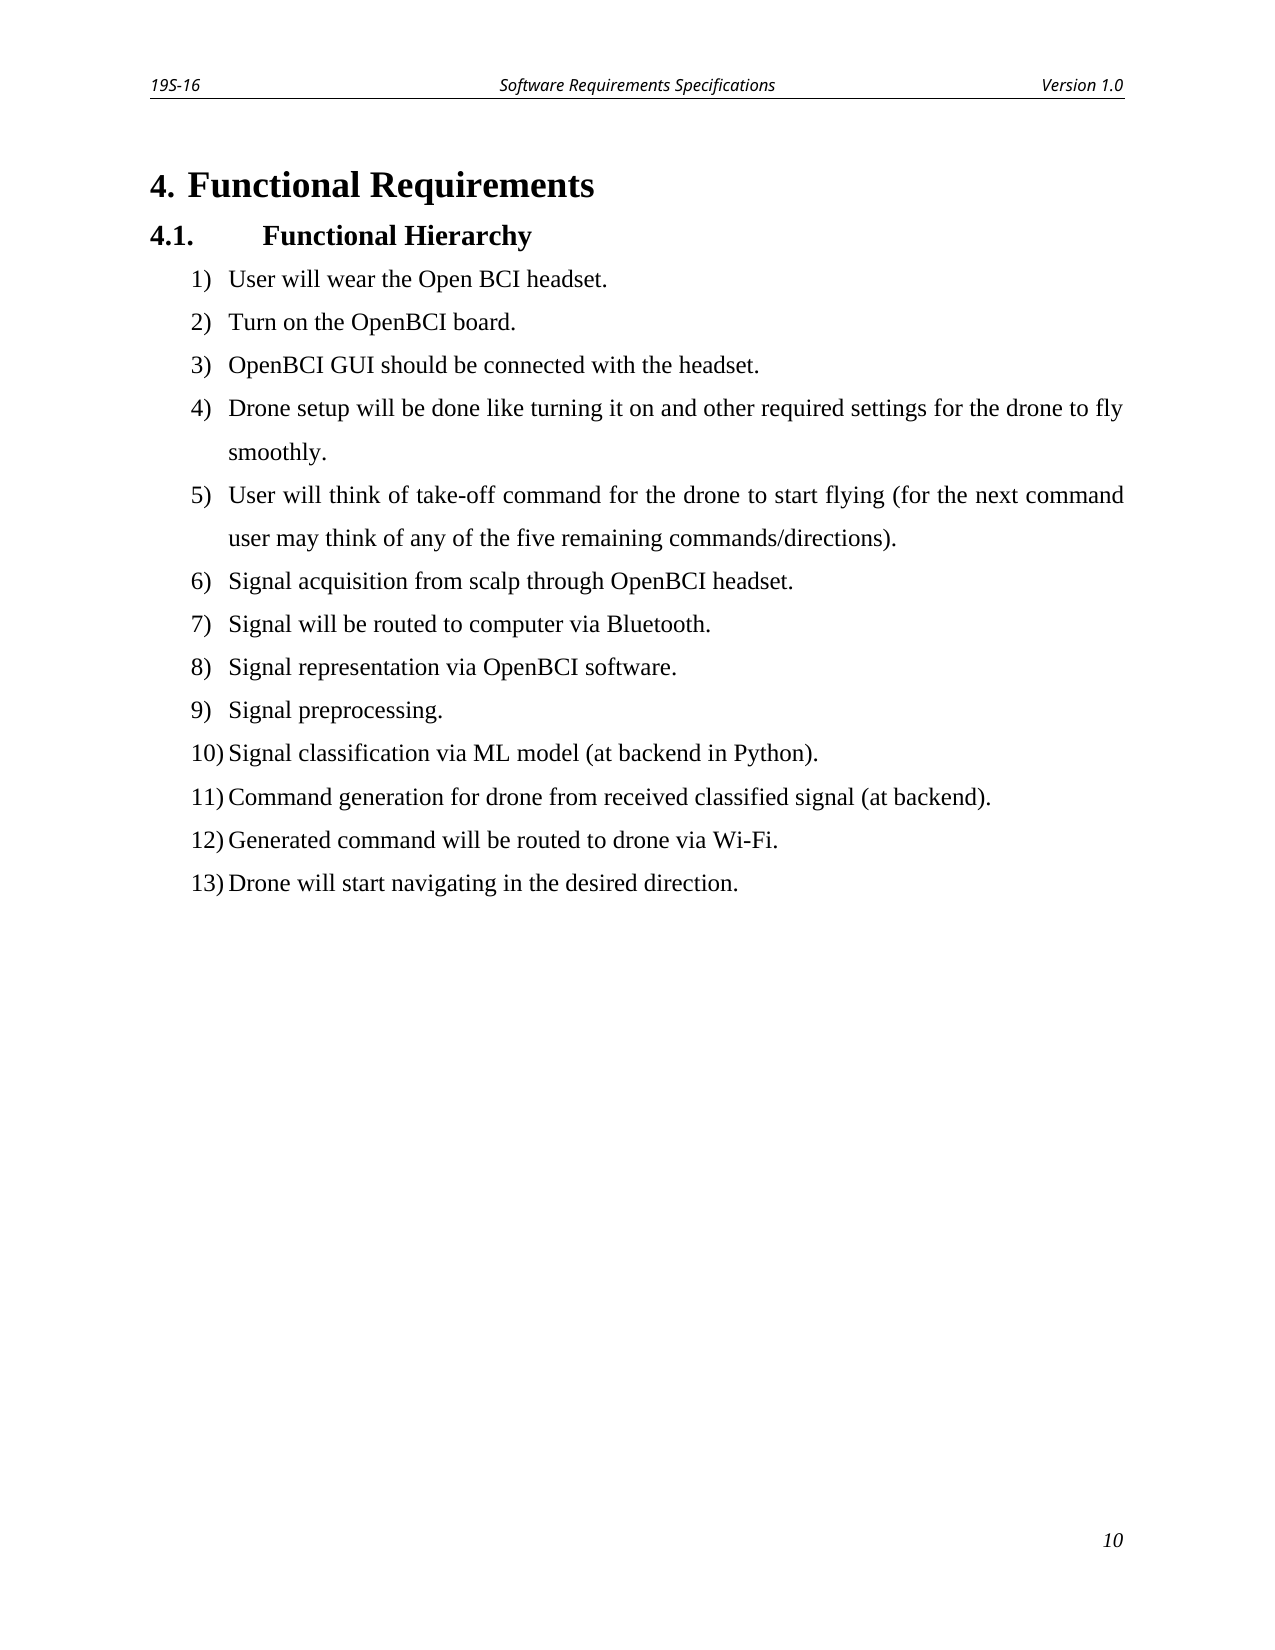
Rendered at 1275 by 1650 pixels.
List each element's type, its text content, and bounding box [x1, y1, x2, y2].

list Signal representation via OpenBCI software. [191, 652, 1125, 681]
list Generated command will be routed to drone via Wi-Fi. [191, 825, 1125, 853]
list Drone setup will be done like turning it on and other required settings for the drone to fly smoothly. [191, 393, 1125, 465]
list User will think of take-off command for the drone to start flying (for the next command user may think of any of the five remaining commands/directions). [191, 480, 1125, 552]
list OpenBCI GUI should be connected with the headset. [191, 350, 1125, 379]
list Signal preprocessing. [191, 695, 1125, 724]
list Command generation for drone from received classified signal (at backend). [191, 782, 1125, 810]
list Drone will start navigating in the desired direction. [191, 868, 1125, 897]
list Functional Hierarchy [150, 218, 1125, 252]
list Signal acquisition from scalp through OpenBCI headset. [191, 566, 1125, 595]
list Functional Requirements [150, 162, 1125, 206]
list Signal classification via ML model (at backend in Python). [191, 738, 1125, 767]
list Turn on the OpenBCI board. [191, 307, 1125, 336]
list User will wear the Open BCI headset. [191, 264, 1125, 293]
list Signal will be routed to computer via Bluetooth. [191, 609, 1125, 638]
